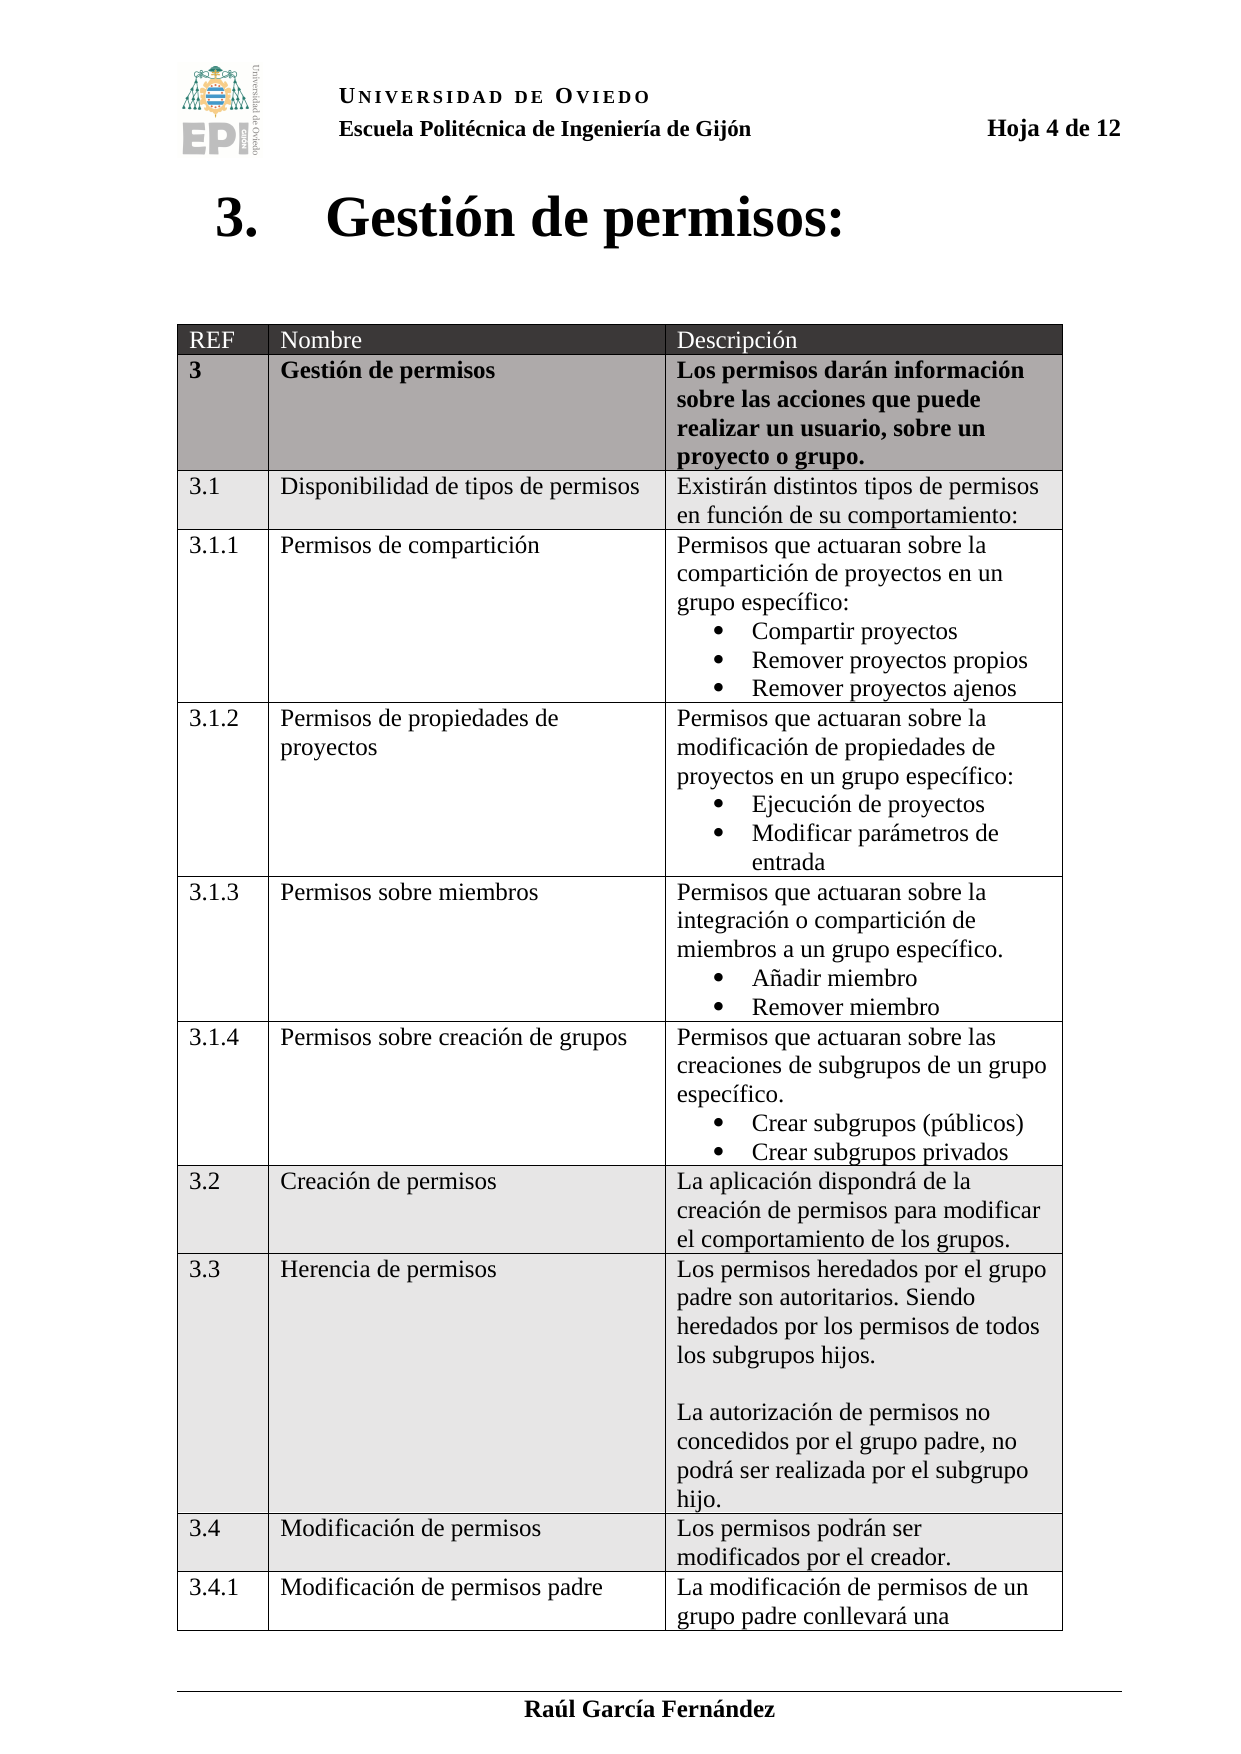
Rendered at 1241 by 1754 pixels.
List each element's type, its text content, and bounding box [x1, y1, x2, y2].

table_cell Permisos que actuaran sobre la compartición de proyectos en un grupo específico: Compartir proyectos Remover proyectos propios Remover proyectos ajenos [666, 530, 1062, 702]
table_cell Creación de permisos [269, 1166, 665, 1253]
table_cell Permisos sobre creación de grupos [269, 1022, 665, 1165]
table_cell Herencia de permisos [269, 1254, 665, 1512]
table_cell Los permisos heredados por el grupo padre son autoritarios. Siendo heredados por los permisos de todos los subgrupos hijos. La autorización de permisos no concedidos por el grupo padre, no podrá ser realizada por el subgrupo hijo. [666, 1254, 1062, 1512]
table_cell Los permisos podrán ser modificados por el creador. [666, 1514, 1062, 1571]
picture [177, 62, 264, 158]
table_cell Los permisos darán información sobre las acciones que puede realizar un usuario, sobre un proyecto o grupo. [666, 355, 1062, 470]
list Gestión de permisos: [215, 182, 1122, 249]
table_cell 3.4.1 [178, 1572, 268, 1629]
table_cell Permisos que actuaran sobre la modificación de propiedades de proyectos en un grupo específico: Ejecución de proyectos Modificar parámetros de entrada [666, 703, 1062, 876]
table_cell Permisos sobre miembros [269, 877, 665, 1021]
table_header REF [178, 325, 268, 354]
table_cell 3.4 [178, 1514, 268, 1571]
table_cell Existirán distintos tipos de permisos en función de su comportamiento: [666, 471, 1062, 529]
table_cell 3.2 [178, 1166, 268, 1253]
table_cell Permisos de propiedades de proyectos [269, 703, 665, 876]
table_cell Disponibilidad de tipos de permisos [269, 471, 665, 529]
table_cell 3.1.2 [178, 703, 268, 876]
table_cell 3 [178, 355, 268, 470]
table_cell 3.1.4 [178, 1022, 268, 1165]
table_header Descripción [666, 325, 1062, 354]
table_cell La modificación de permisos de un grupo padre conllevará una modificación de todos los permisos de subgrupos hijos. [666, 1572, 1062, 1629]
table_cell 3.3 [178, 1254, 268, 1512]
table_cell 3.1.1 [178, 530, 268, 702]
table_cell Modificación de permisos [269, 1514, 665, 1571]
table_cell Gestión de permisos [269, 355, 665, 470]
table_header Nombre [269, 325, 665, 354]
table_cell Permisos que actuaran sobre la integración o compartición de miembros a un grupo específico. Añadir miembro Remover miembro [666, 877, 1062, 1021]
table_cell Modificación de permisos padre [269, 1572, 665, 1629]
table_cell La aplicación dispondrá de la creación de permisos para modificar el comportamiento de los grupos. [666, 1166, 1062, 1253]
table_cell 3.1 [178, 471, 268, 529]
table_cell Permisos de compartición [269, 530, 665, 702]
table_cell 3.1.3 [178, 877, 268, 1021]
table_cell Permisos que actuaran sobre las creaciones de subgrupos de un grupo específico. Crear subgrupos (públicos) Crear subgrupos privados [666, 1022, 1062, 1165]
